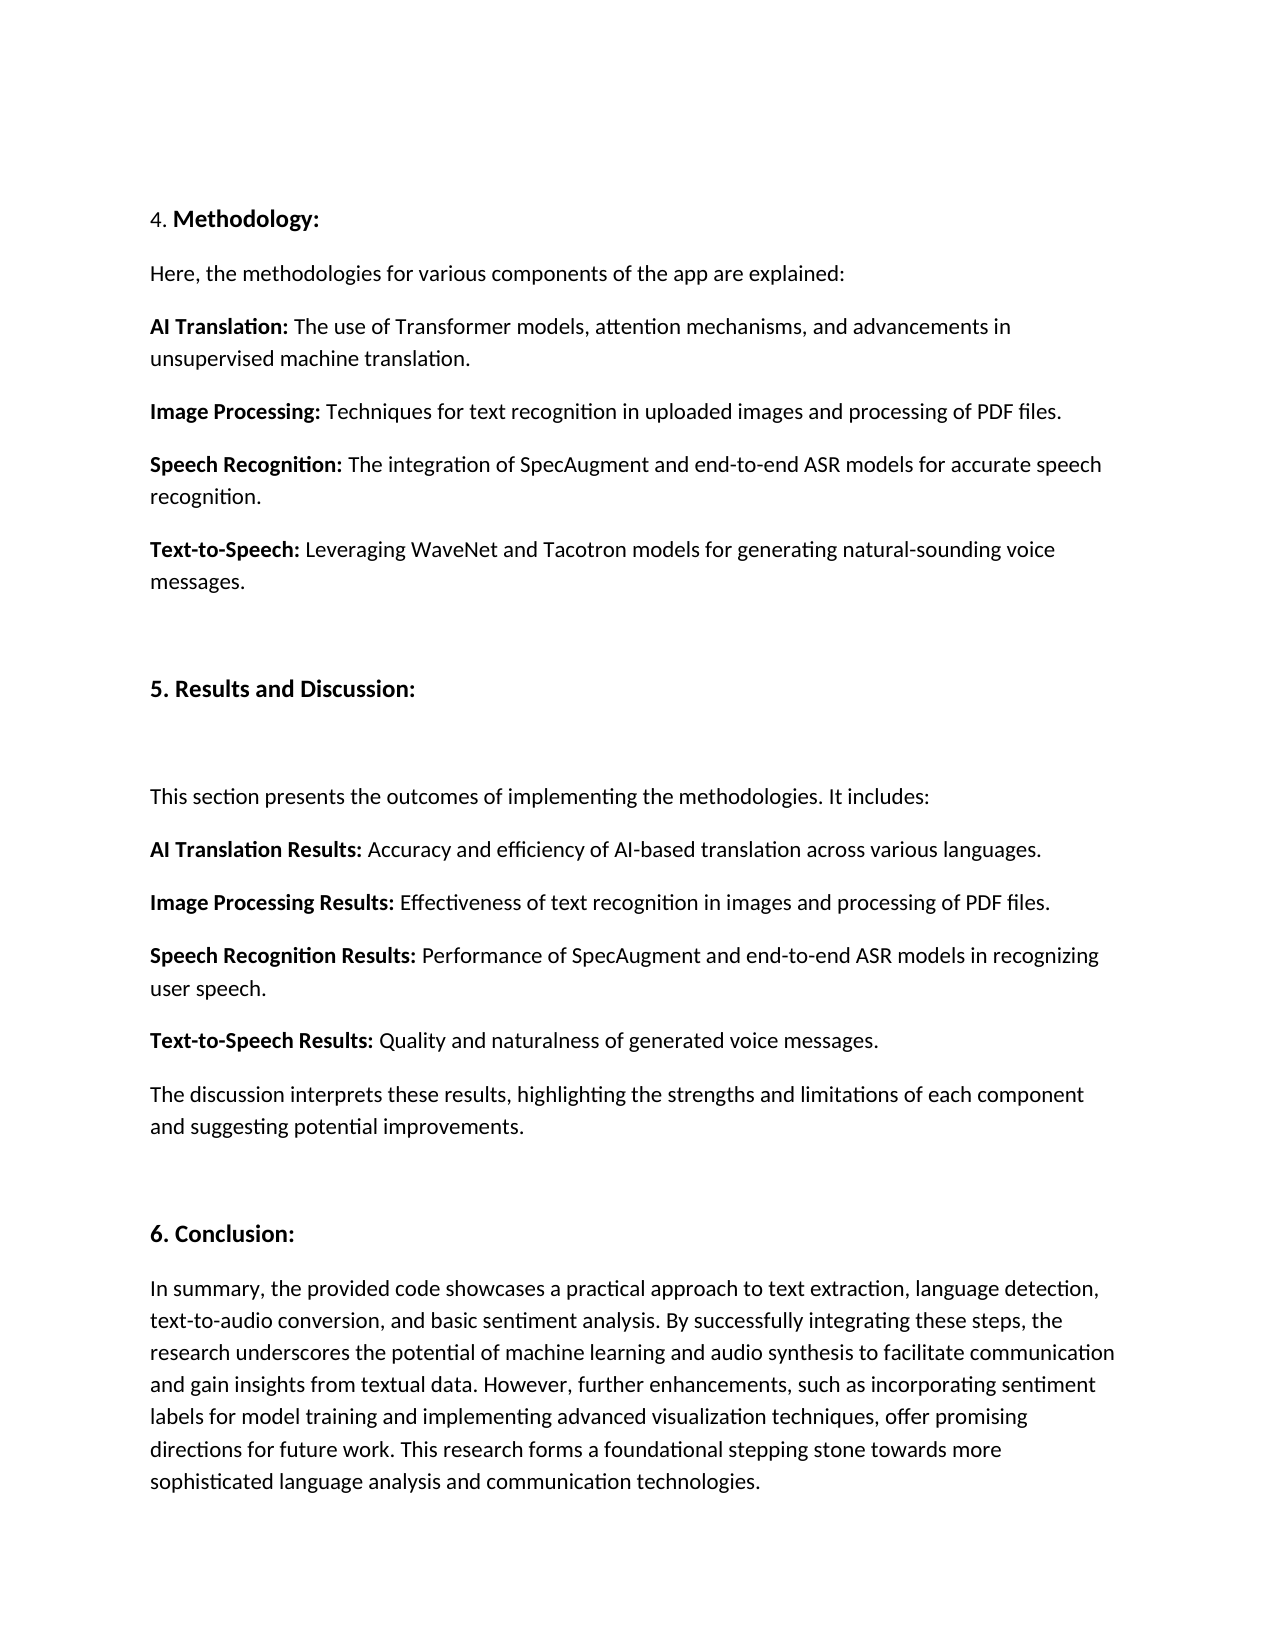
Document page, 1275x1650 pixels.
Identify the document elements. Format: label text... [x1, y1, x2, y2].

text AI Translation Results: Accuracy and efficiency of AI-based translation across various languages. [150, 835, 1125, 863]
text Speech Recognition Results: Performance of SpecAugment and end-to-end ASR models in recognizing user speech. [150, 941, 1125, 1002]
text Image Processing: Techniques for text recognition in uploaded images and processing of PDF files. [150, 397, 1125, 425]
text Image Processing Results: Effectiveness of text recognition in images and processing of PDF files. [150, 888, 1125, 916]
text 4. Methodology: [150, 203, 1125, 233]
text Speech Recognition: The integration of SpecAugment and end-to-end ASR models for accurate speech recognition. [150, 450, 1125, 510]
text Text-to-Speech Results: Quality and naturalness of generated voice messages. [150, 1027, 1125, 1055]
text 5. Results and Discussion: [150, 673, 1125, 704]
text AI Translation: The use of Transformer models, attention mechanisms, and advancements in unsupervised machine translation. [150, 312, 1125, 372]
text In summary, the provided code showcases a practical approach to text extraction, language detection, text-to-audio conversion, and basic sentiment analysis. By successfully integrating these steps, the research underscores the potential of machine learning and audio synthesis to facilitate communication and gain insights from textual data. However, further enhancements, such as incorporating sentiment labels for model training and implementing advanced visualization techniques, offer promising directions for future work. This research forms a foundational stepping stone towards more sophisticated language analysis and communication technologies. [150, 1274, 1125, 1495]
text Text-to-Speech: Leveraging WaveNet and Tacotron models for generating natural-sounding voice messages. [150, 535, 1125, 596]
text The discussion interprets these results, highlighting the strengths and limitations of each component and suggesting potential improvements. [150, 1080, 1125, 1140]
text 6. Conclusion: [150, 1218, 1125, 1248]
text This section presents the outcomes of implementing the methodologies. It includes: [150, 782, 1125, 810]
text Here, the methodologies for various components of the app are explained: [150, 259, 1125, 287]
